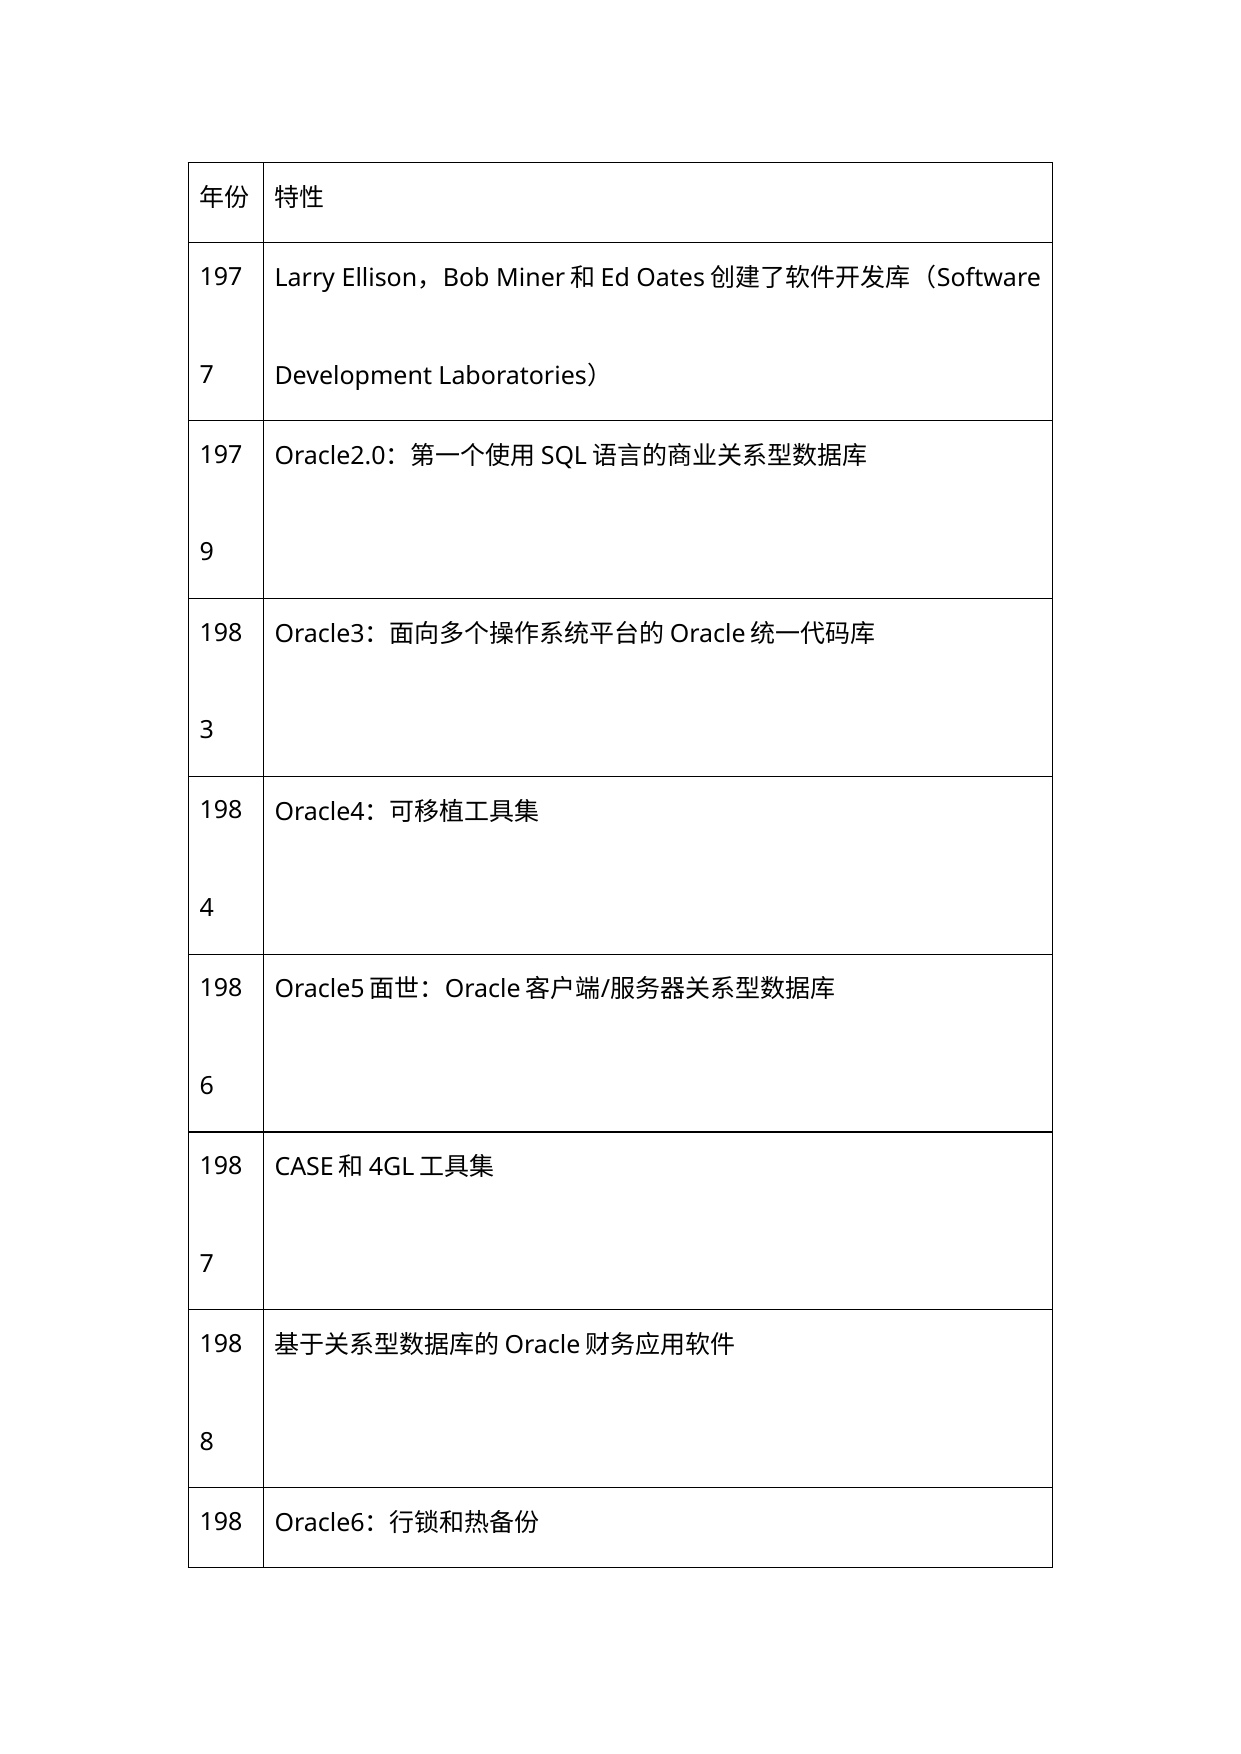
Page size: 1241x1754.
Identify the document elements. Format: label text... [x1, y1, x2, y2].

table_header 年份 [189, 163, 263, 242]
table_cell 1989 [189, 1488, 263, 1567]
table_cell 1984 [189, 777, 263, 953]
table_cell Oracle6：行锁和热备份 [264, 1488, 1052, 1567]
table_cell 1977 [189, 243, 263, 420]
table_cell Oracle4：可移植工具集 [264, 777, 1052, 953]
table_cell 基于关系型数据库的Oracle财务应用软件 [264, 1310, 1052, 1487]
table_cell Larry Ellison，Bob Miner和Ed Oates创建了软件开发库（Software Development Laboratories） [264, 243, 1052, 420]
table_cell Oracle3：面向多个操作系统平台的Oracle统一代码库 [264, 599, 1052, 776]
table_cell 1987 [189, 1133, 263, 1309]
table_cell 1979 [189, 421, 263, 598]
table_cell 1983 [189, 599, 263, 776]
table_cell 1988 [189, 1310, 263, 1487]
table_cell Oracle5面世：Oracle客户端/服务器关系型数据库 [264, 955, 1052, 1131]
table_cell CASE和4GL工具集 [264, 1133, 1052, 1309]
table_cell Oracle2.0：第一个使用SQL语言的商业关系型数据库 [264, 421, 1052, 598]
table_header 特性 [264, 163, 1052, 242]
table_cell 1986 [189, 955, 263, 1131]
